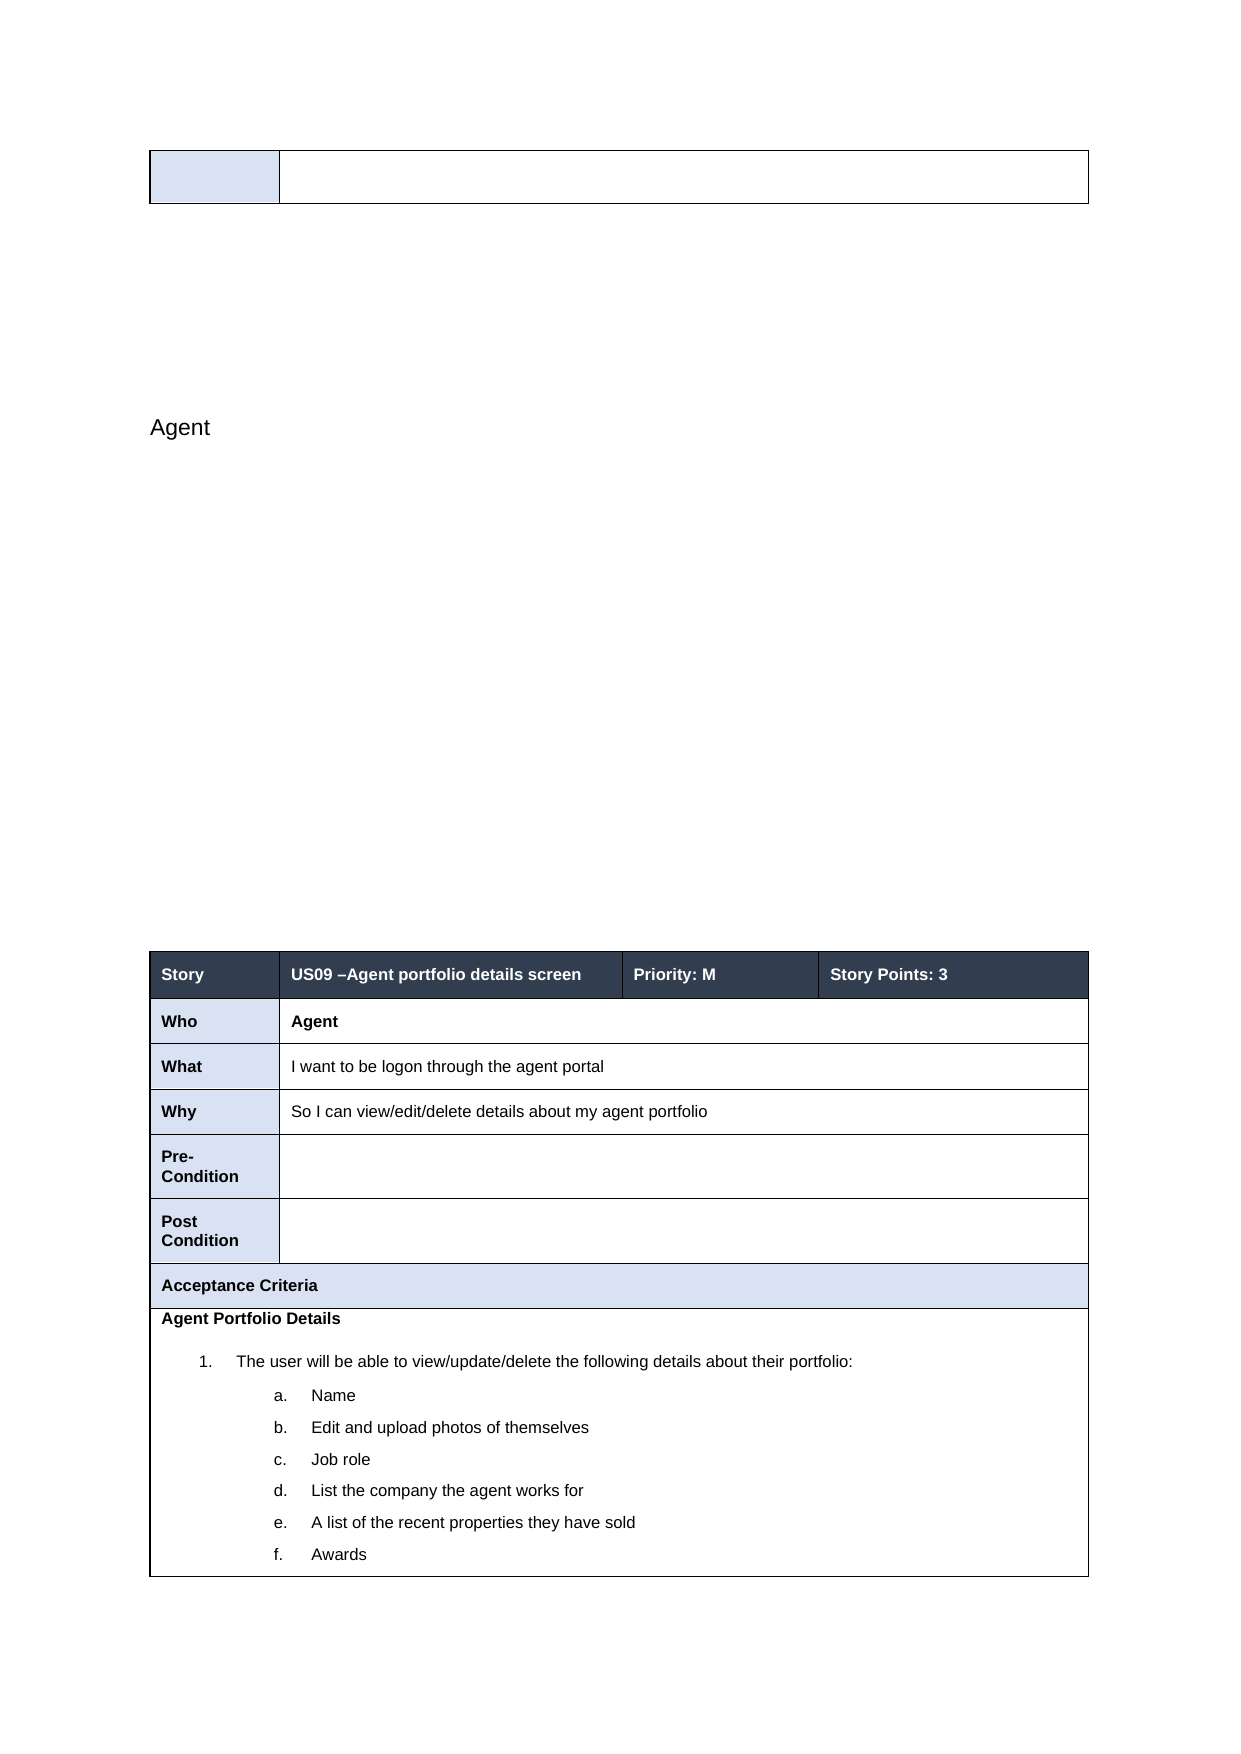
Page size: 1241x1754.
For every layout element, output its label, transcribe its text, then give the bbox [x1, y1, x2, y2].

table_cell I want to be logon through the agent portal [280, 1044, 1088, 1088]
table_cell [280, 1135, 1088, 1198]
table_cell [280, 151, 1088, 202]
table_header Story [151, 952, 279, 998]
table_cell Notes [151, 151, 279, 202]
table_cell [280, 1199, 1088, 1262]
table_cell So I can view/edit/delete details about my agent portfolio [280, 1090, 1088, 1134]
text Agent [150, 414, 1090, 441]
table_header Story Points: 3 [819, 952, 1088, 998]
table_cell Agent [280, 999, 1088, 1043]
table_cell What [151, 1044, 279, 1088]
table_cell Post Condition [151, 1199, 279, 1262]
table_cell Pre-Condition [151, 1135, 279, 1198]
table_cell Who [151, 999, 279, 1043]
table_cell Acceptance Criteria [151, 1264, 1088, 1308]
table_header US09 –Agent portfolio details screen [280, 952, 622, 998]
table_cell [151, 1309, 1088, 1576]
table_cell Why [151, 1090, 279, 1134]
table_header Priority: M [623, 952, 818, 998]
